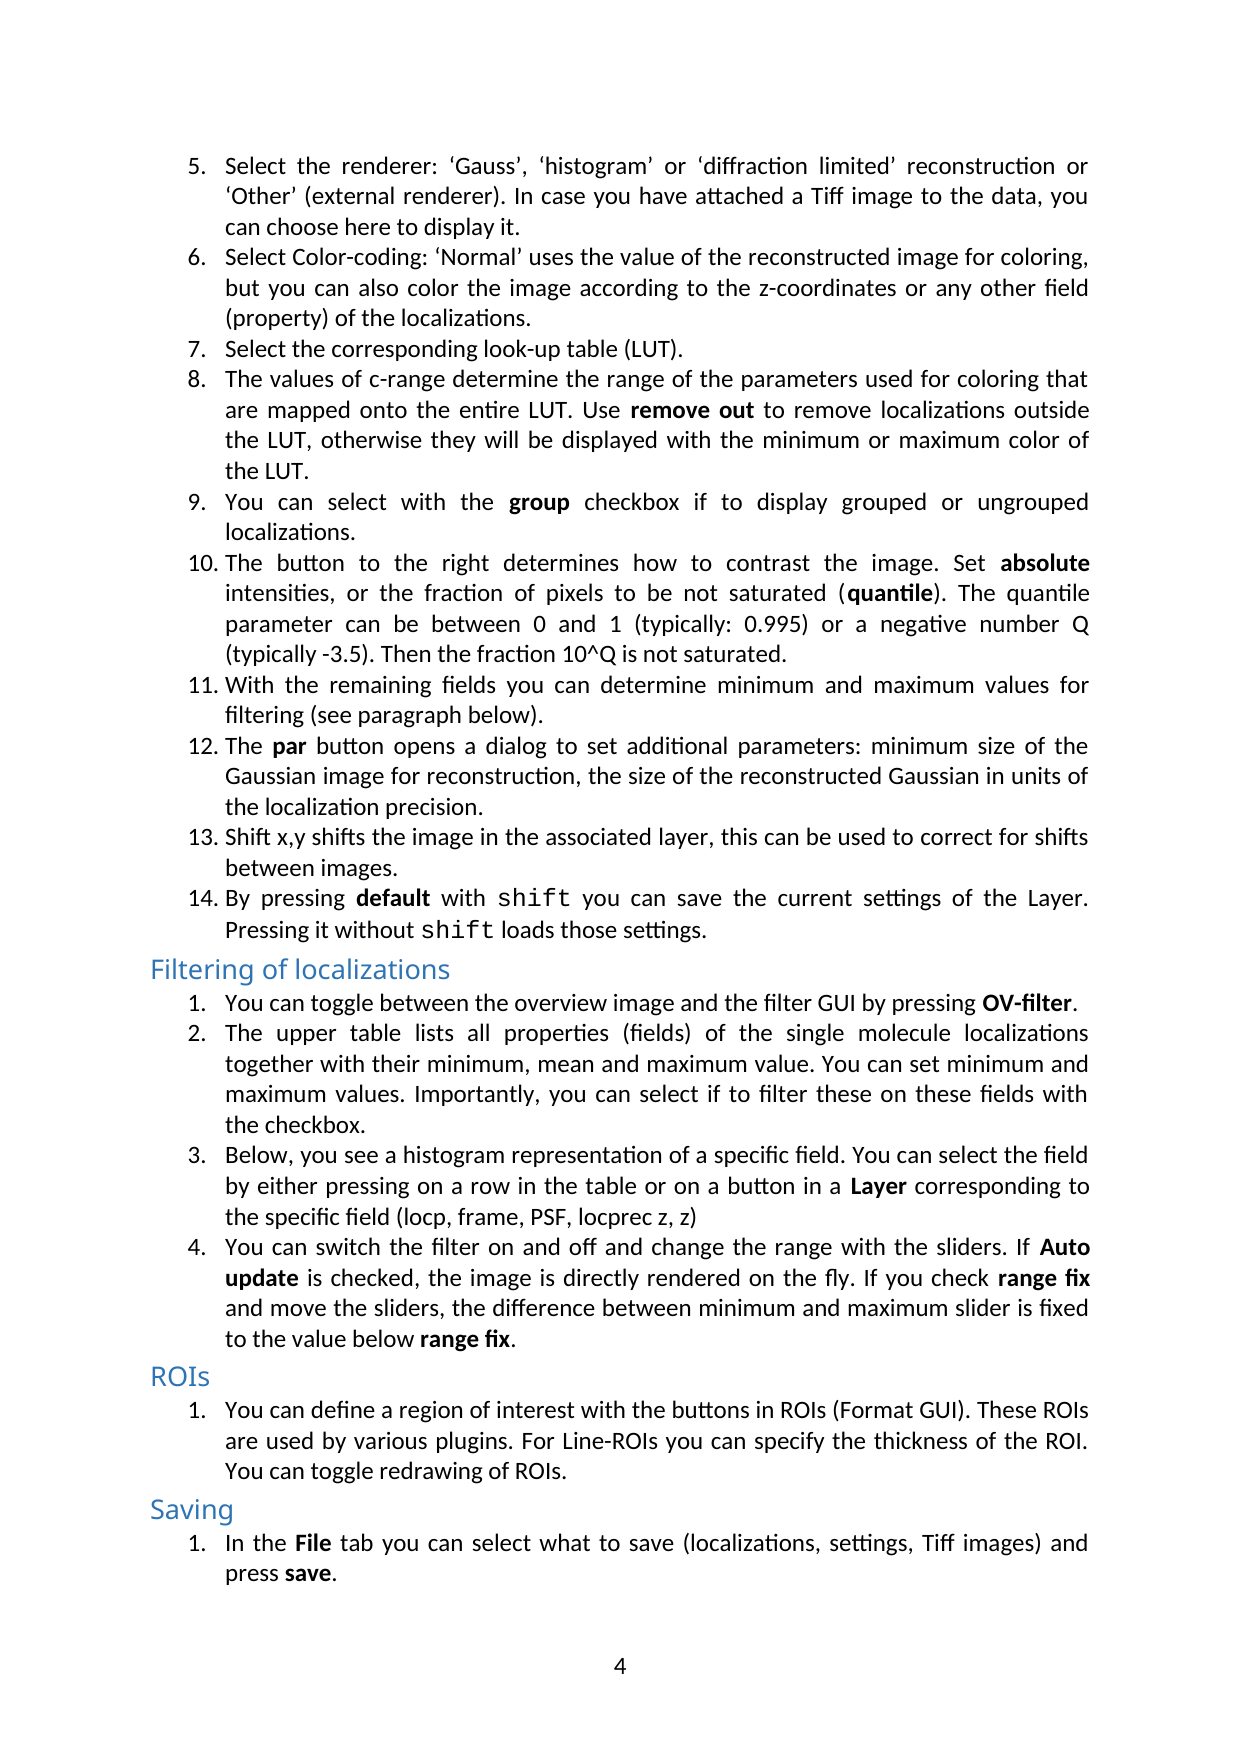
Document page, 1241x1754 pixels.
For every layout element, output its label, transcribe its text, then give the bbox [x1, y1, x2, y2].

list Select Color-coding: ‘Normal’ uses the value of the reconstructed image for coloring, but you can also color the image according to the z-coordinates or any other field (property) of the localizations. [187, 242, 1090, 333]
list The par button opens a dialog to set additional parameters: minimum size of the Gaussian image for reconstruction, the size of the reconstructed Gaussian in units of the localization precision. [187, 730, 1090, 821]
list Shift x,y shifts the image in the associated layer, this can be used to correct for shifts between images. [187, 821, 1090, 882]
list With the remaining fields you can determine minimum and maximum values for filtering (see paragraph below). [187, 669, 1090, 730]
list You can switch the filter on and off and change the range with the sliders. If Auto update is checked, the image is directly rendered on the fly. If you check range fix and move the sliders, the difference between minimum and maximum slider is fixed to the value below range fix. [187, 1231, 1090, 1353]
list The button to the right determines how to contrast the image. Set absolute intensities, or the fraction of pixels to be not saturated (quantile). The quantile parameter can be between 0 and 1 (typically: 0.995) or a negative number Q (typically -3.5). Then the fraction 10^Q is not saturated. [187, 547, 1090, 669]
list Below, you see a histogram representation of a specific field. You can select the field by either pressing on a row in the table or on a button in a Layer corresponding to the specific field (locp, frame, PSF, locprec z, z) [187, 1140, 1090, 1231]
subtitle Saving [150, 1490, 1090, 1527]
subtitle Filtering of localizations [150, 950, 1090, 987]
list The upper table lists all properties (fields) of the single molecule localizations together with their minimum, mean and maximum value. You can set minimum and maximum values. Importantly, you can select if to filter these on these fields with the checkbox. [187, 1018, 1090, 1140]
list Select the corresponding look-up table (LUT). [187, 333, 1090, 364]
list By pressing default with shift you can save the current settings of the Layer. Pressing it without shift loads those settings. [187, 882, 1090, 946]
list You can toggle between the overview image and the filter GUI by pressing OV-filter. [187, 987, 1090, 1018]
list The values of c-range determine the range of the parameters used for coloring that are mapped onto the entire LUT. Use remove out to remove localizations outside the LUT, otherwise they will be displayed with the minimum or maximum color of the LUT. [187, 364, 1090, 486]
list In the File tab you can select what to save (localizations, settings, Tiff images) and press save. [187, 1527, 1090, 1588]
list You can select with the group checkbox if to display grouped or ungrouped localizations. [187, 486, 1090, 547]
list You can define a region of interest with the buttons in ROIs (Format GUI). These ROIs are used by various plugins. For Line-ROIs you can specify the thickness of the ROI. You can toggle redrawing of ROIs. [187, 1394, 1090, 1486]
subtitle ROIs [150, 1357, 1090, 1394]
